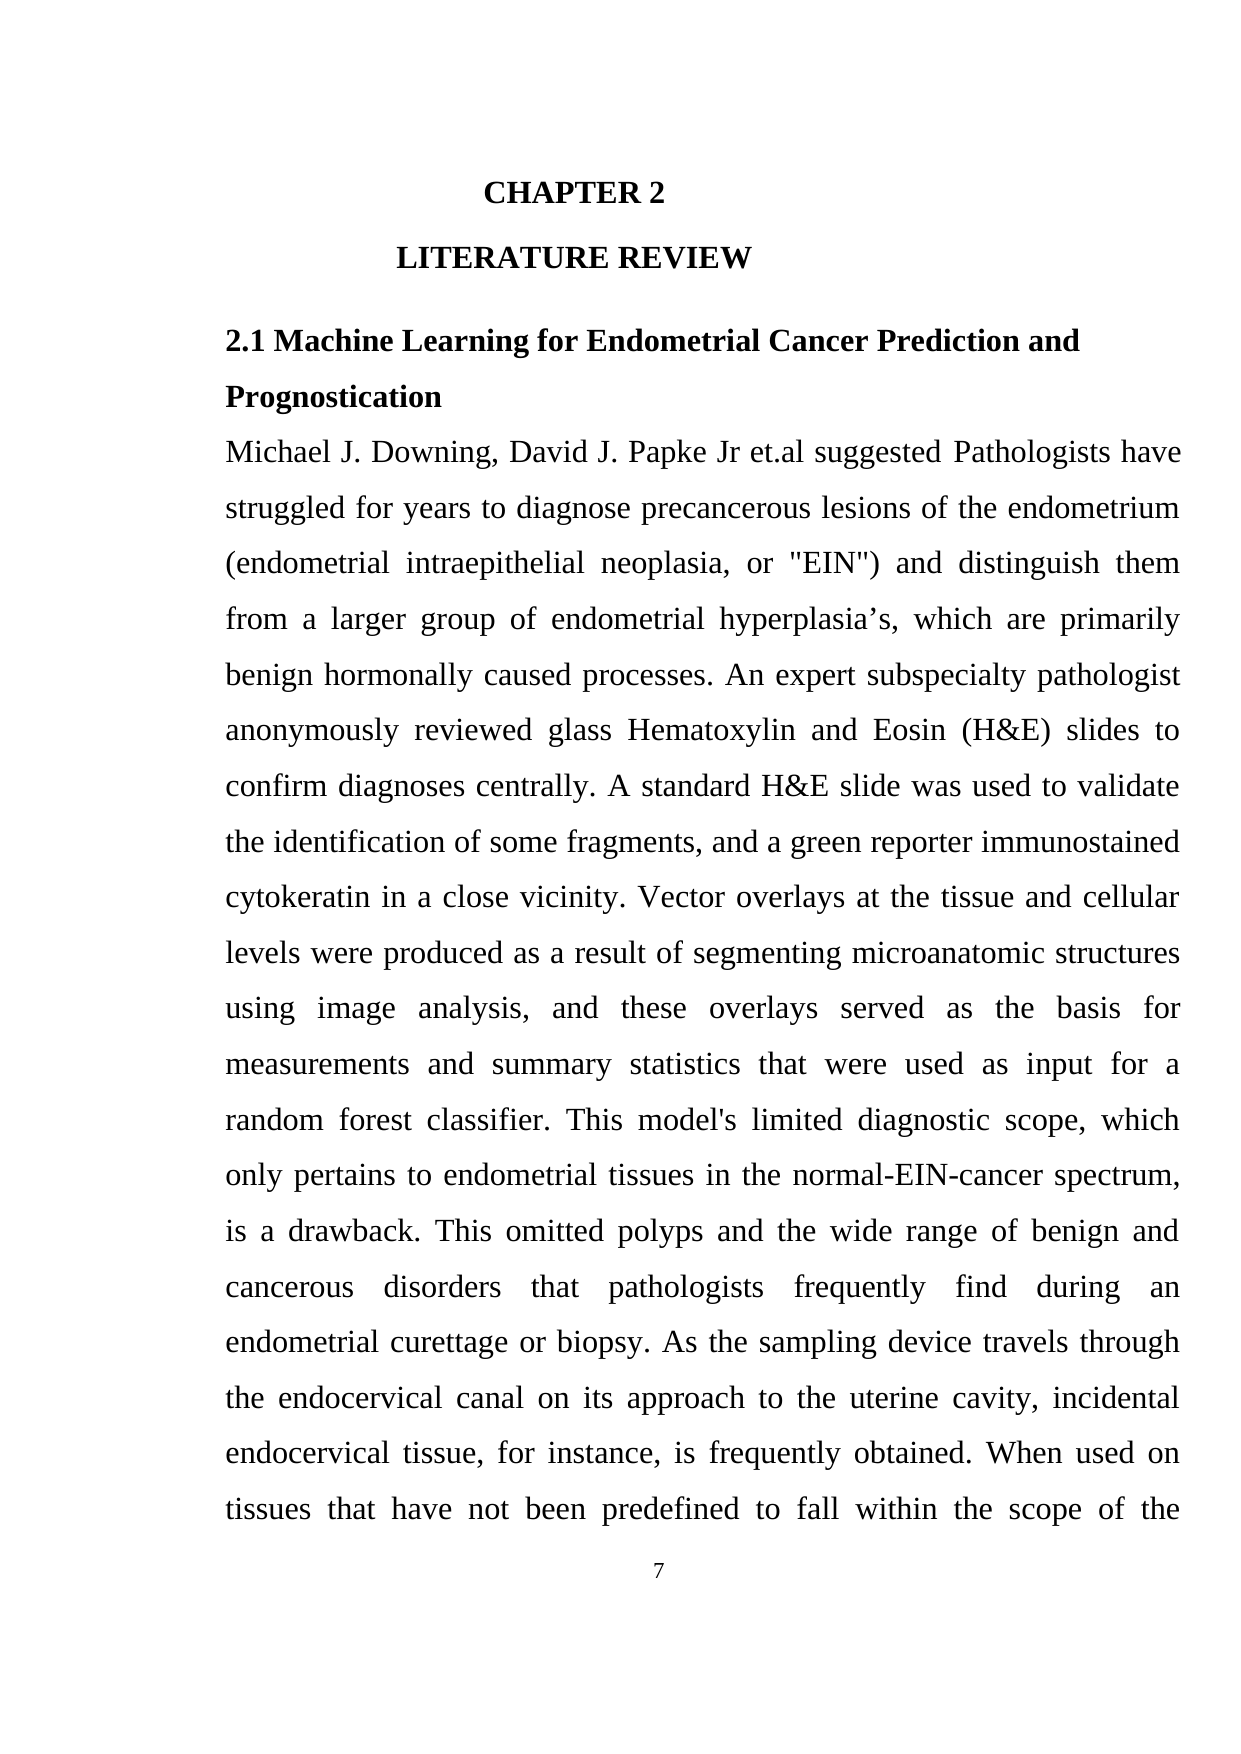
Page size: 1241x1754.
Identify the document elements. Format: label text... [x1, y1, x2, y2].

subtitle CHAPTER 2 [225, 174, 836, 211]
text 2.1 Machine Learning for Endometrial Cancer Prediction and Prognostication [225, 321, 1182, 414]
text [225, 432, 1182, 1526]
subtitle LITERATURE REVIEW [225, 239, 836, 276]
